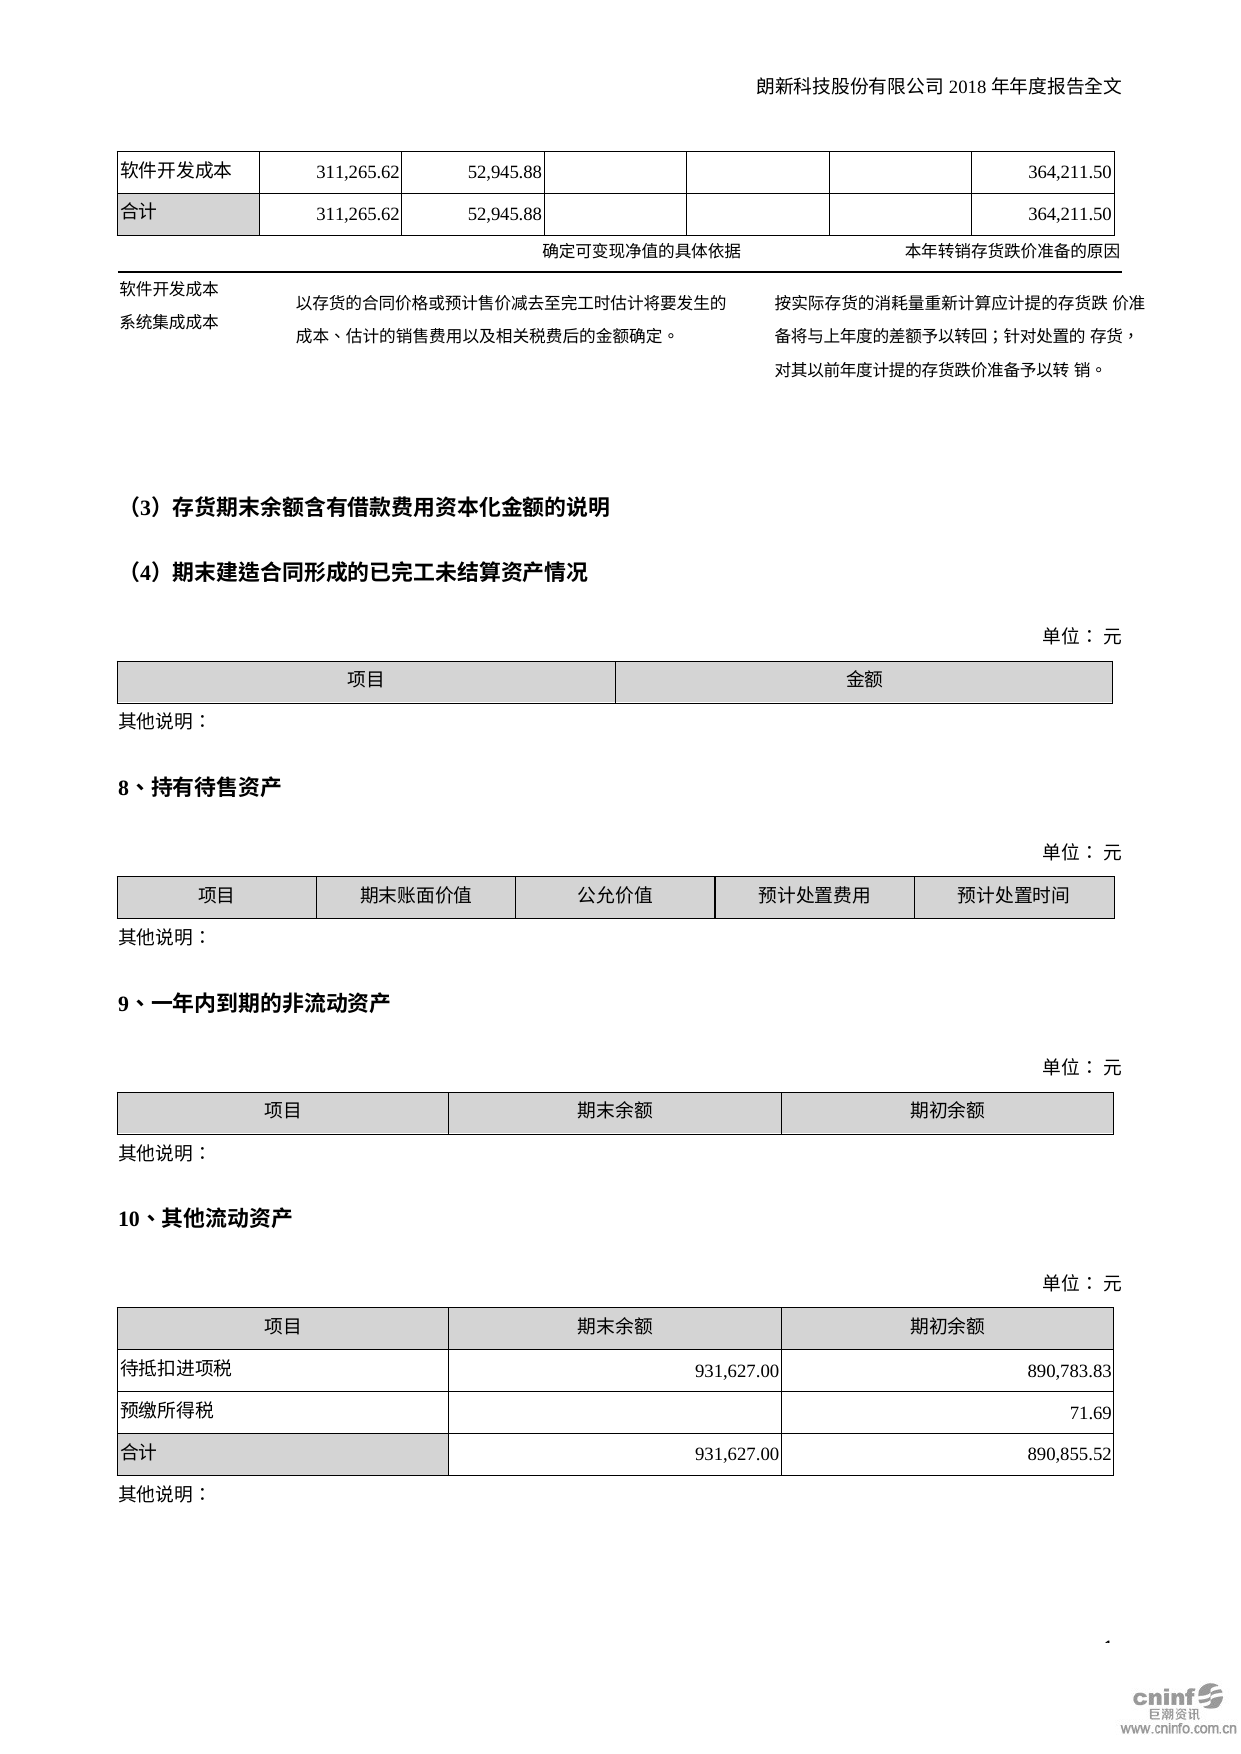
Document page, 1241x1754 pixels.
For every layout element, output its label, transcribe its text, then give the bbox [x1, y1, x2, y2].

subtitle 8、持有待售资产 [118, 772, 1123, 802]
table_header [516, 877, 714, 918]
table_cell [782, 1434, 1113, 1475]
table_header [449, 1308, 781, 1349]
subtitle 10、其他流动资产 [118, 1203, 1123, 1233]
text 单位： 元 [102, 623, 1122, 649]
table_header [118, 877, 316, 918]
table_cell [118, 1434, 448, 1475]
subtitle 9、一年内到期的非流动资产 [118, 987, 1123, 1017]
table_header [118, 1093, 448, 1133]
text 确定可变现净值的具体依据 本年转销存货跌价准备的原因 [542, 240, 1137, 263]
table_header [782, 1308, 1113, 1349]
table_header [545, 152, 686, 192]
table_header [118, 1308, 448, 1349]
text 软件开发成本 系统集成成本 [119, 277, 221, 333]
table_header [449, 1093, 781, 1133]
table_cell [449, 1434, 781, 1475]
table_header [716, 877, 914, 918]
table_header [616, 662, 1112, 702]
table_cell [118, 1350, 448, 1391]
subtitle （3）存货期末余额含有借款费用资本化金额的说明 [118, 492, 1123, 522]
text 其他说明： [118, 1140, 1123, 1165]
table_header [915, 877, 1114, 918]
text 其他说明： [118, 1481, 1123, 1506]
text 其他说明： [118, 709, 1123, 734]
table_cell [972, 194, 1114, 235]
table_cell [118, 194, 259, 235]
text 单位： 元 [102, 1054, 1122, 1080]
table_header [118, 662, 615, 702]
text 按实际存货的消耗量重新计算应计提的存货跌 价准备将与上年度的差额予以转回；针对处置的 存货，对其以前年度计提的存货跌价准备予以转 销。 [774, 292, 1149, 381]
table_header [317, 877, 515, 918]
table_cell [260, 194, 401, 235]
picture [1115, 1680, 1240, 1737]
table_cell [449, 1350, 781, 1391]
text 单位： 元 [102, 1270, 1122, 1296]
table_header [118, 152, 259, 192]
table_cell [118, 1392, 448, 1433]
subtitle （4）期末建造合同形成的已完工未结算资产情况 [118, 557, 1123, 586]
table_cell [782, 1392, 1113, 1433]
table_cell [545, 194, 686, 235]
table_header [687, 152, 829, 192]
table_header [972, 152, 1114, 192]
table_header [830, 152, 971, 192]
text 单位： 元 [102, 839, 1122, 864]
text 其他说明： [118, 924, 1123, 950]
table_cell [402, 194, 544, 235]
text 以存货的合同价格或预计售价减去至完工时估计将要发生的 成本、估计的销售费用以及相关税费后的金额确定。 [296, 292, 729, 348]
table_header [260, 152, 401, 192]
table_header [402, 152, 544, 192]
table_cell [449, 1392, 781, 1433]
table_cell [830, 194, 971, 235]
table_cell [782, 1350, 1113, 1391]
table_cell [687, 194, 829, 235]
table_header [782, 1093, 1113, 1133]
